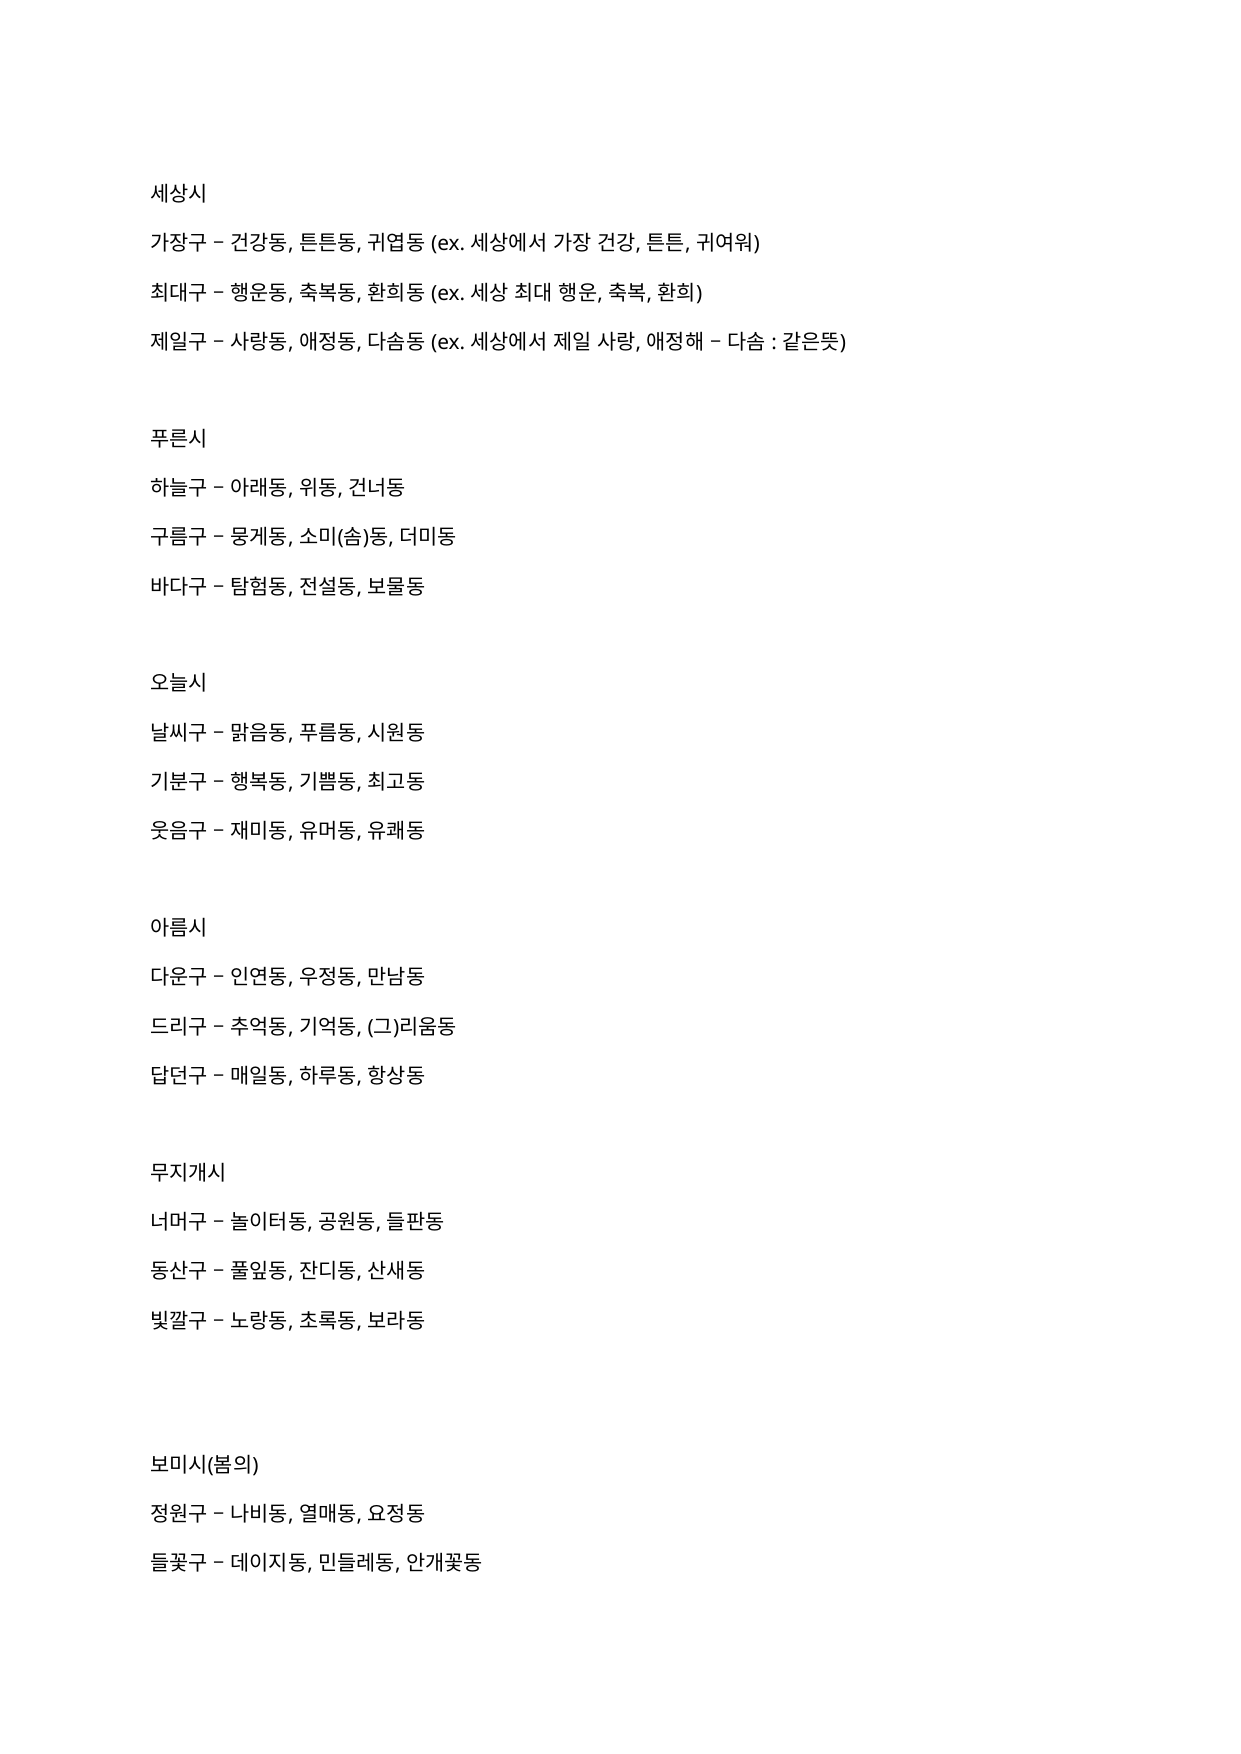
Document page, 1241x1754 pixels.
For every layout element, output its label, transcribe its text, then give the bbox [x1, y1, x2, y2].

text 최대구 – 행운동, 축복동, 환희동 (ex. 세상 최대 행운, 축복, 환희) [150, 276, 1090, 306]
text 제일구 – 사랑동, 애정동, 다솜동 (ex. 세상에서 제일 사랑, 애정해 – 다솜 : 같은뜻) [150, 325, 1090, 356]
text 들꽃구 – 데이지동, 민들레동, 안개꽃동 [150, 1547, 1090, 1577]
text 푸른시 [150, 422, 1090, 452]
text 드리구 – 추억동, 기억동, (그)리움동 [150, 1010, 1090, 1040]
text 아름시 [150, 911, 1090, 941]
text 가장구 – 건강동, 튼튼동, 귀엽동 (ex. 세상에서 가장 건강, 튼튼, 귀여워) [150, 226, 1090, 257]
text 보미시(봄의) [150, 1448, 1090, 1478]
text 세상시 [150, 177, 1090, 207]
text 하늘구 – 아래동, 위동, 건너동 [150, 471, 1090, 501]
text 바다구 – 탐험동, 전설동, 보물동 [150, 570, 1090, 600]
text 너머구 – 놀이터동, 공원동, 들판동 [150, 1205, 1090, 1236]
text 다운구 – 인연동, 우정동, 만남동 [150, 961, 1090, 991]
text 답던구 – 매일동, 하루동, 항상동 [150, 1059, 1090, 1089]
text 빛깔구 – 노랑동, 초록동, 보라동 [150, 1304, 1090, 1334]
text 구름구 – 뭉게동, 소미(솜)동, 더미동 [150, 521, 1090, 551]
text 무지개시 [150, 1156, 1090, 1186]
text 동산구 – 풀잎동, 잔디동, 산새동 [150, 1254, 1090, 1285]
text 기분구 – 행복동, 기쁨동, 최고동 [150, 765, 1090, 796]
text 웃음구 – 재미동, 유머동, 유쾌동 [150, 814, 1090, 845]
text 날씨구 – 맑음동, 푸름동, 시원동 [150, 716, 1090, 746]
text 정원구 – 나비동, 열매동, 요정동 [150, 1497, 1090, 1528]
text 오늘시 [150, 667, 1090, 697]
